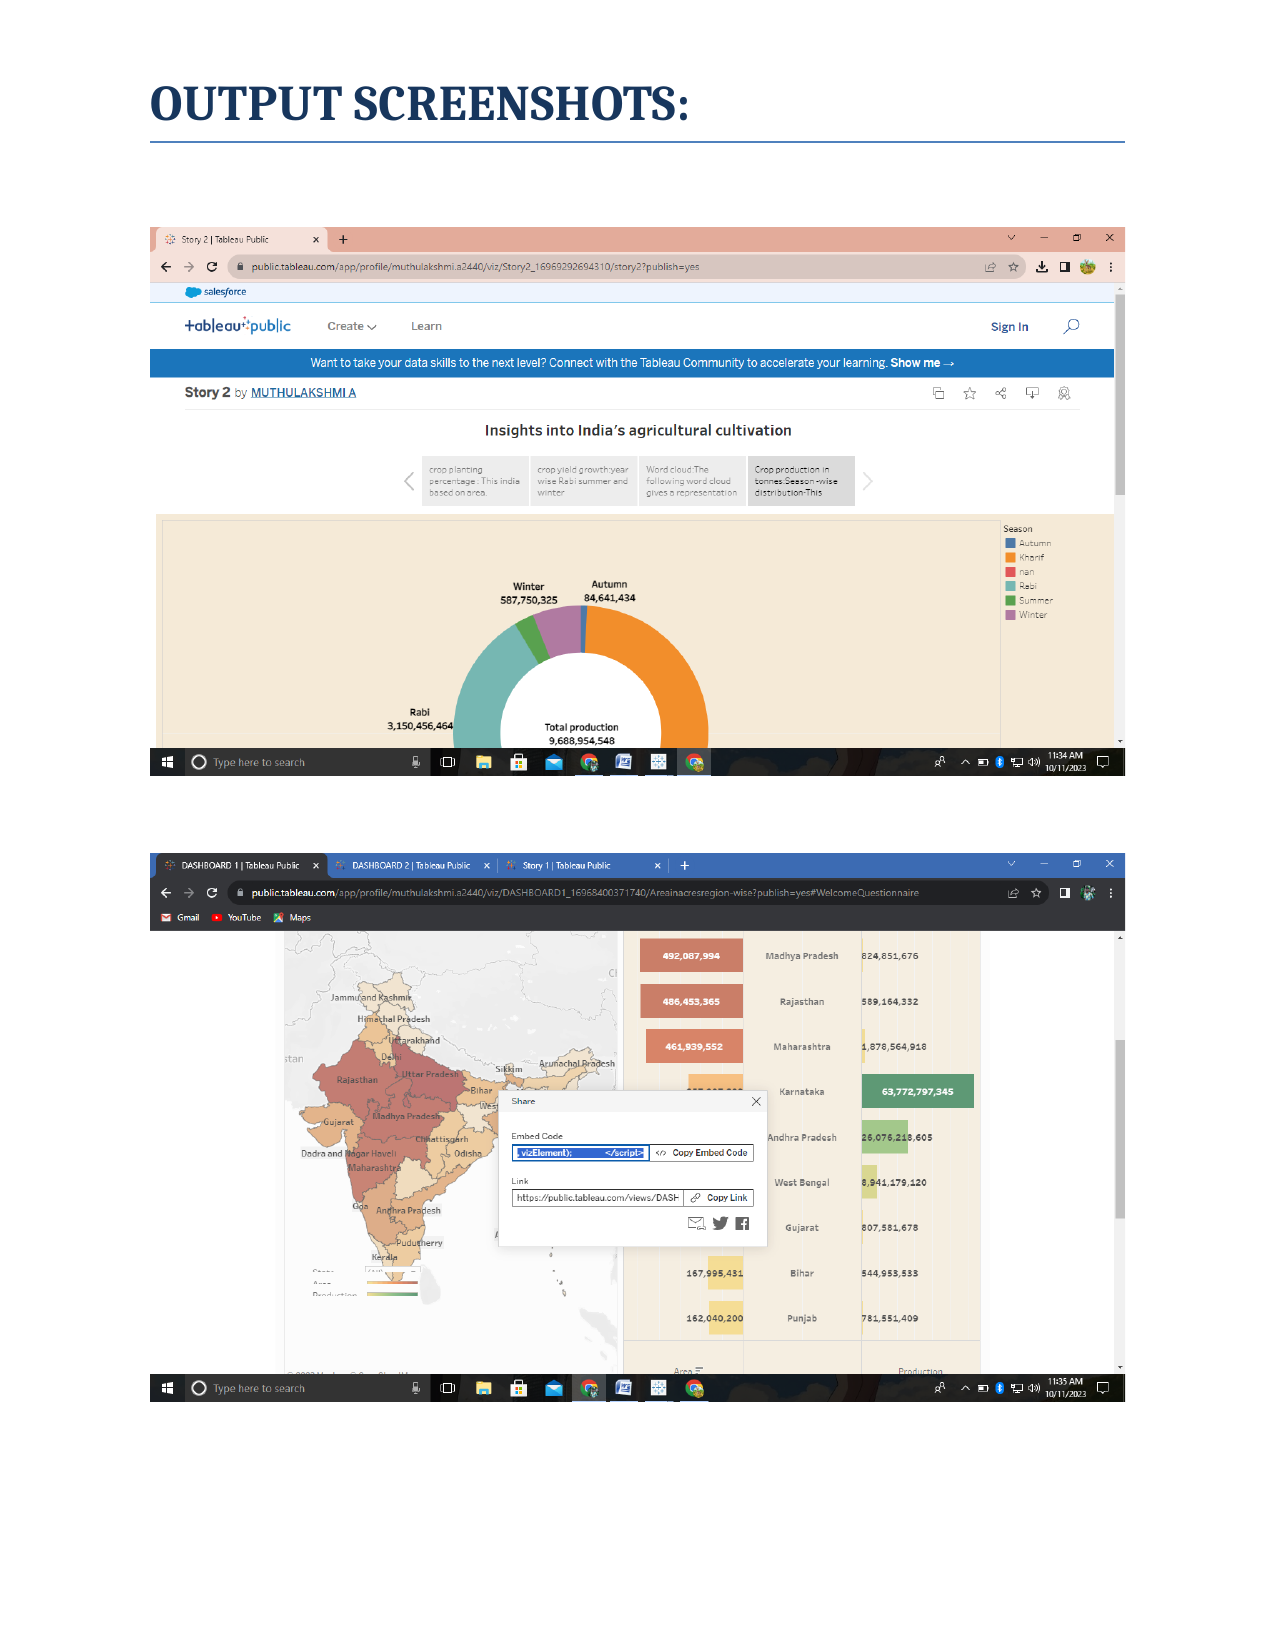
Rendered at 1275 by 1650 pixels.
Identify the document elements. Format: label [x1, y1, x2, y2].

picture [150, 853, 1125, 1402]
picture [150, 227, 1125, 776]
